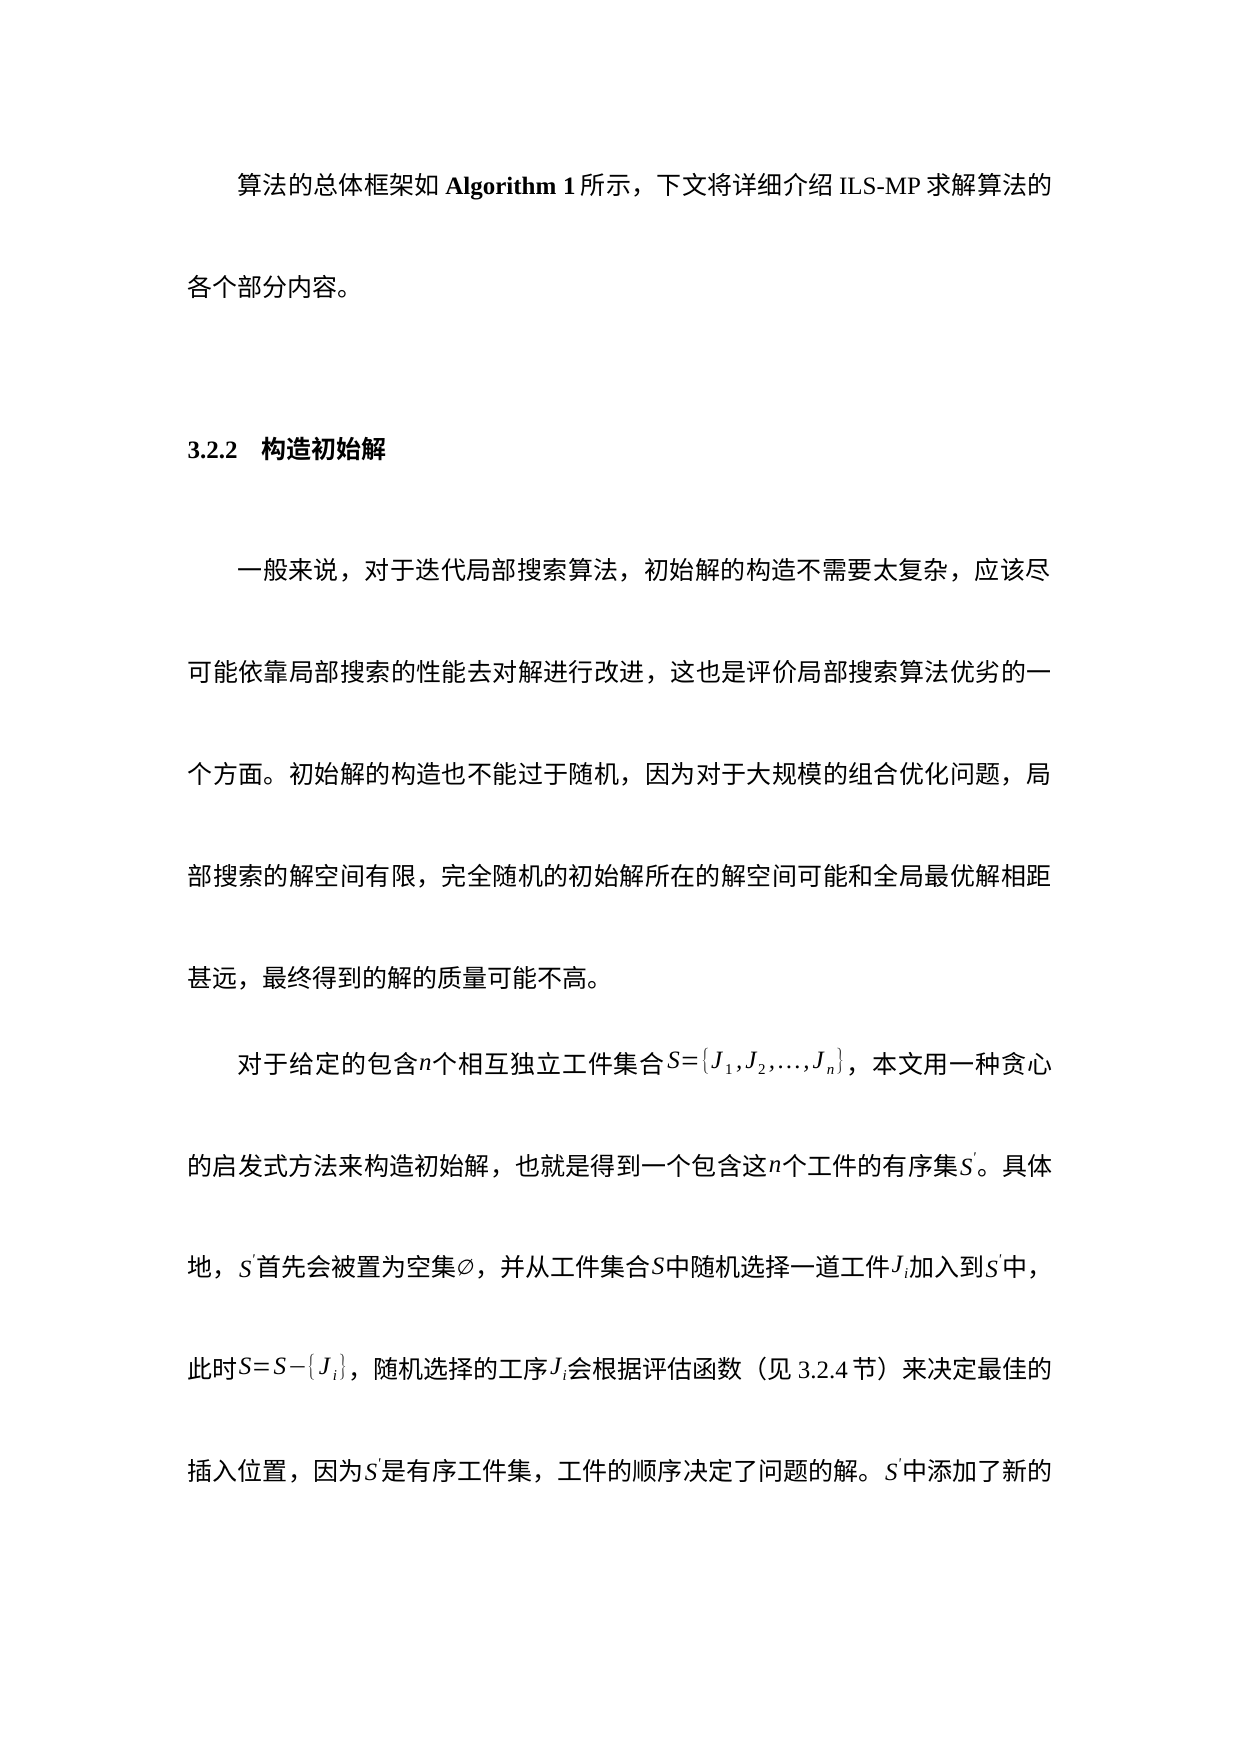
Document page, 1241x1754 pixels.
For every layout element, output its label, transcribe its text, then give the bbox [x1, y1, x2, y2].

text 一般来说，对于迭代局部搜索算法，初始解的构造不需要太复杂，应该尽可能依靠局部搜索的性能去对解进行改进，这也是评价局部搜索算法优劣的一个方面。初始解的构造也不能过于随机，因为对于大规模的组合优化问题，局部搜索的解空间有限，完全随机的初始解所在的解空间可能和全局最优解相距甚远，最终得到的解的质量可能不高。 [187, 535, 1053, 1010]
subtitle 构造初始解 [187, 413, 1053, 481]
text 算法的总体框架如Algorithm 1所示，下文将详细介绍ILS-MP求解算法的各个部分内容。 [187, 150, 1053, 320]
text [187, 1028, 1053, 1504]
